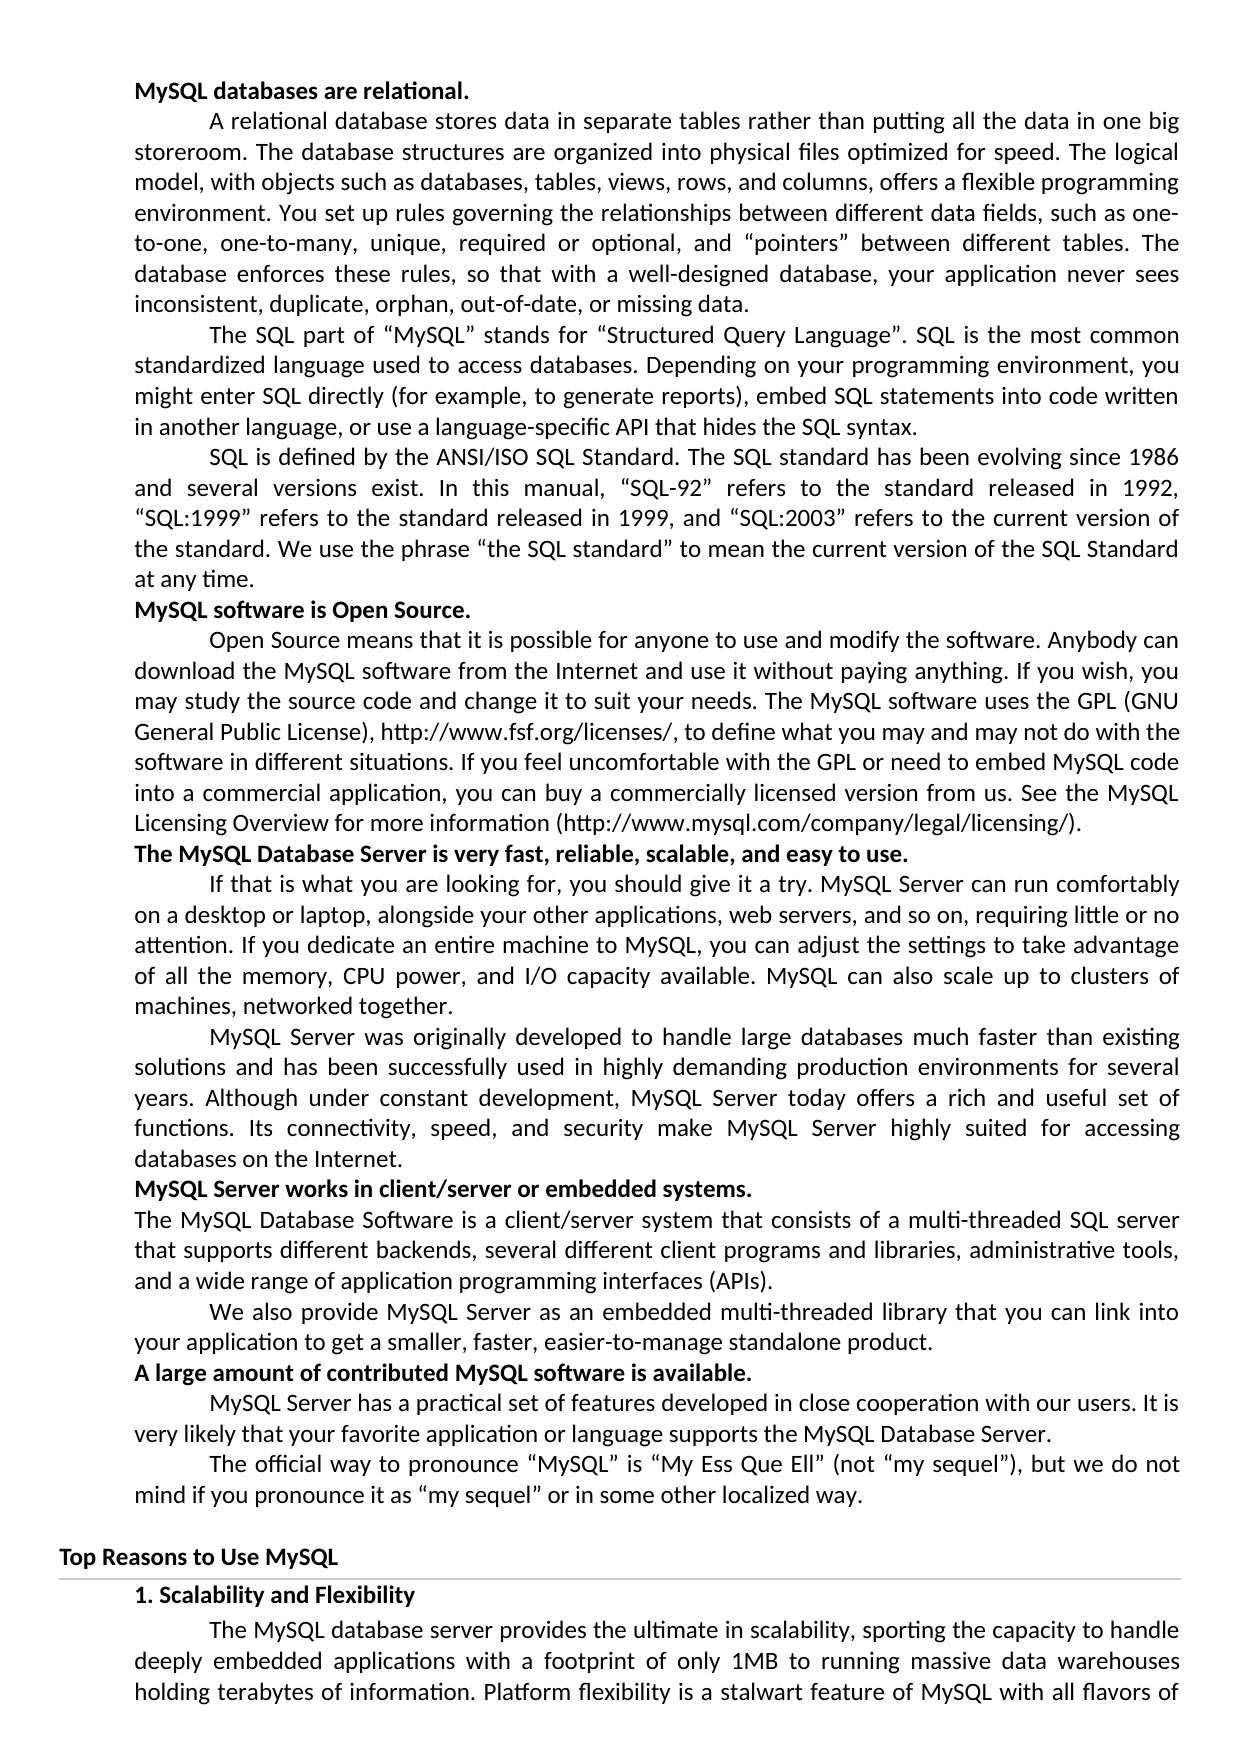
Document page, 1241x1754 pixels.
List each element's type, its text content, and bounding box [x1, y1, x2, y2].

text The SQL part of “MySQL” stands for “Structured Query Language”. SQL is the most common standardized language used to access databases. Depending on your programming environment, you might enter SQL directly (for example, to generate reports), embed SQL statements into code written in another language, or use a language-specific API that hides the SQL syntax. [134, 319, 1181, 441]
subtitle Top Reasons to Use MySQL [59, 1509, 1181, 1578]
text We also provide MySQL Server as an embedded multi-threaded library that you can link into your application to get a smaller, faster, easier-to-manage standalone product. [134, 1296, 1181, 1357]
text A relational database stores data in separate tables rather than putting all the data in one big storeroom. The database structures are organized into physical files optimized for speed. The logical model, with objects such as databases, tables, views, rows, and columns, offers a flexible programming environment. You set up rules governing the relationships between different data fields, such as one-to-one, one-to-many, unique, required or optional, and “pointers” between different tables. The database enforces these rules, so that with a well-designed database, your application never sees inconsistent, duplicate, orphan, out-of-date, or missing data. [134, 105, 1181, 319]
text SQL is defined by the ANSI/ISO SQL Standard. The SQL standard has been evolving since 1986 and several versions exist. In this manual, “SQL-92” refers to the standard released in 1992, “SQL:1999” refers to the standard released in 1999, and “SQL:2003” refers to the current version of the standard. We use the phrase “the SQL standard” to mean the current version of the SQL Standard at any time. [134, 441, 1181, 594]
text Open Source means that it is possible for anyone to use and modify the software. Anybody can download the MySQL software from the Internet and use it without paying anything. If you wish, you may study the source code and change it to suit your needs. The MySQL software uses the GPL (GNU General Public License), http://www.fsf.org/licenses/, to define what you may and may not do with the software in different situations. If you feel uncomfortable with the GPL or need to embed MySQL code into a commercial application, you can buy a commercially licensed version from us. See the MySQL Licensing Overview for more information (http://www.mysql.com/company/legal/licensing/). [134, 624, 1181, 838]
text The MySQL Database Software is a client/server system that consists of a multi-threaded SQL server that supports different backends, several different client programs and libraries, administrative tools, and a wide range of application programming interfaces (APIs). [134, 1204, 1181, 1296]
text MySQL Server works in client/server or embedded systems. [59, 1174, 1181, 1204]
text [134, 1614, 1181, 1706]
text The official way to pronounce “MySQL” is “My Ess Que Ell” (not “my sequel”), but we do not mind if you pronounce it as “my sequel” or in some other localized way. [134, 1448, 1181, 1509]
text A large amount of contributed MySQL software is available. [59, 1357, 1181, 1387]
text MySQL databases are relational. [59, 75, 1181, 105]
text MySQL software is Open Source. [59, 594, 1181, 624]
text MySQL Server has a practical set of features developed in close cooperation with our users. It is very likely that your favorite application or language supports the MySQL Database Server. [134, 1387, 1181, 1448]
subtitle 1. Scalability and Flexibility [59, 1580, 1181, 1610]
text MySQL Server was originally developed to handle large databases much faster than existing solutions and has been successfully used in highly demanding production environments for several years. Although under constant development, MySQL Server today offers a rich and useful set of functions. Its connectivity, speed, and security make MySQL Server highly suited for accessing databases on the Internet. [134, 1021, 1181, 1174]
text If that is what you are looking for, you should give it a try. MySQL Server can run comfortably on a desktop or laptop, alongside your other applications, web servers, and so on, requiring little or no attention. If you dedicate an entire machine to MySQL, you can adjust the settings to take advantage of all the memory, CPU power, and I/O capacity available. MySQL can also scale up to clusters of machines, networked together. [134, 868, 1181, 1021]
text The MySQL Database Server is very fast, reliable, scalable, and easy to use. [59, 838, 1181, 868]
